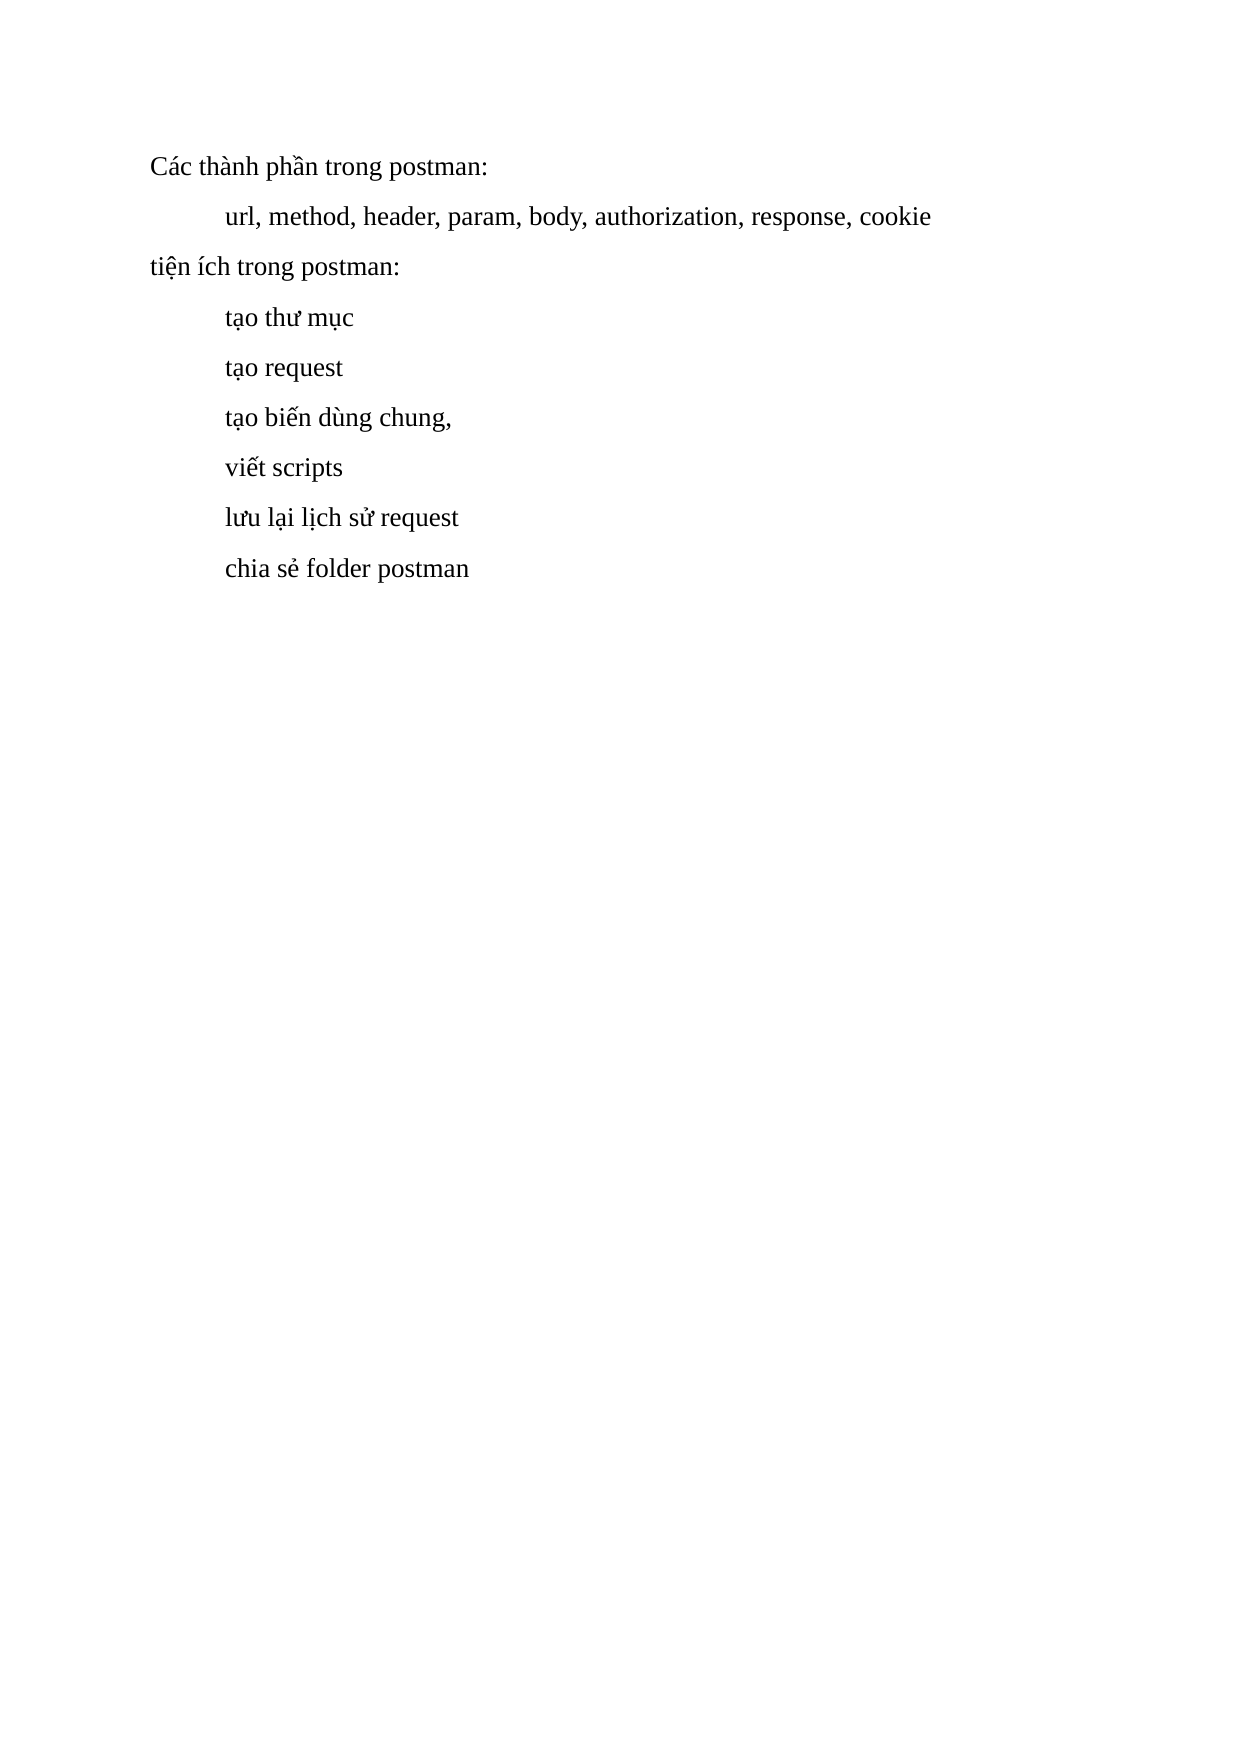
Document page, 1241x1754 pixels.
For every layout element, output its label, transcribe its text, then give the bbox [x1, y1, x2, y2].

text url, method, header, param, body, authorization, response, cookie [150, 200, 1090, 231]
text tiện ích trong postman: [150, 250, 1090, 282]
text tạo thư mục [150, 301, 1090, 332]
text tạo biến dùng chung, [150, 401, 1090, 432]
text chia sẻ folder postman [150, 552, 1090, 583]
text lưu lại lịch sử request [150, 501, 1090, 533]
text Các thành phần trong postman: [150, 150, 1090, 181]
text tạo request [150, 351, 1090, 382]
text viết scripts [150, 451, 1090, 482]
